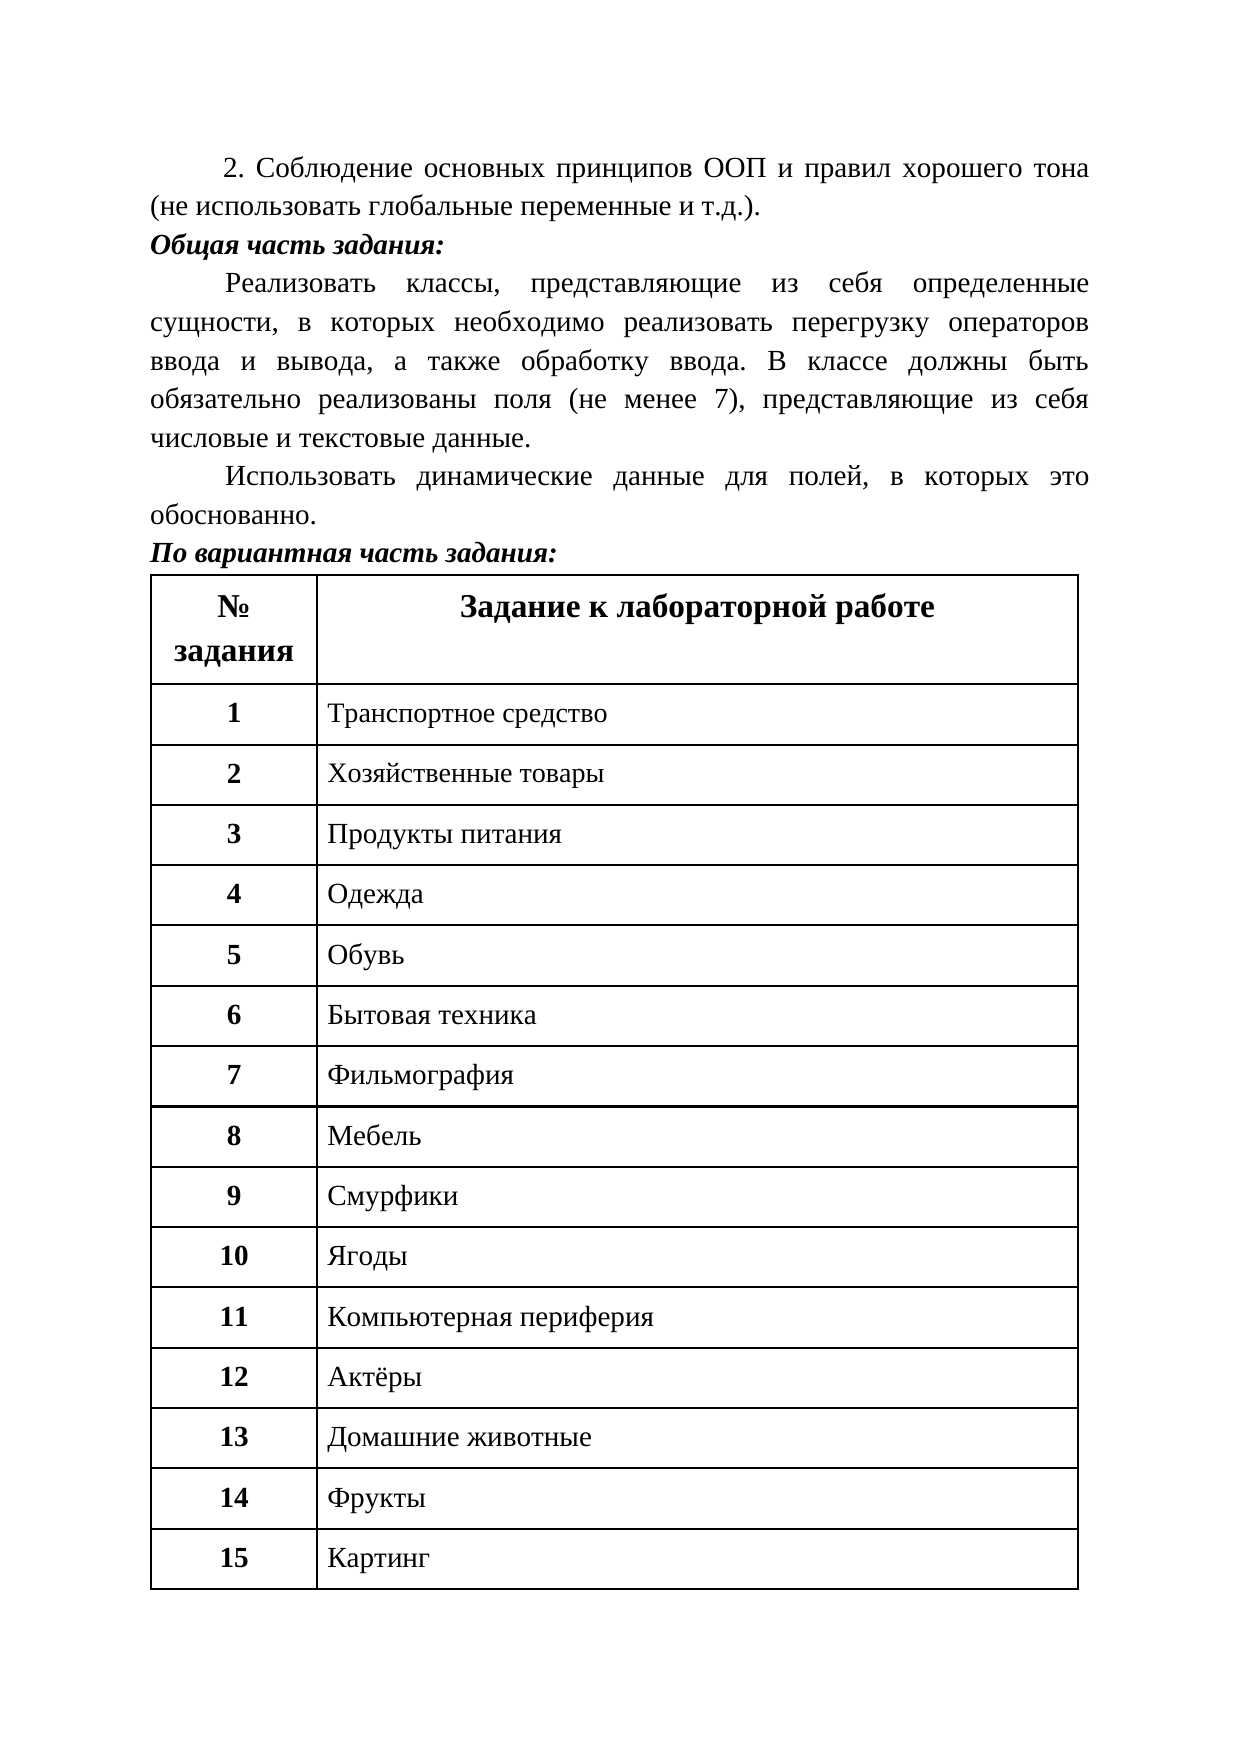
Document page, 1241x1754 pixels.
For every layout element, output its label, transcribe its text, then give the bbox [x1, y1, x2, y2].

table_cell Бытовая техника [318, 987, 1077, 1045]
table_cell 11 [152, 1288, 316, 1347]
table_cell 15 [152, 1530, 316, 1588]
table_cell Обувь [318, 926, 1077, 985]
table_cell 8 [152, 1108, 316, 1166]
table_cell Компьютерная периферия [318, 1288, 1077, 1347]
table_header Задание к лабораторной работе [318, 576, 1077, 683]
table_cell 12 [152, 1349, 316, 1407]
table_cell Хозяйственные товары [318, 746, 1077, 804]
table_cell 9 [152, 1168, 316, 1226]
table_cell Мебель [318, 1108, 1077, 1166]
table_cell 5 [152, 926, 316, 985]
table_header № задания [152, 576, 316, 683]
table_cell 6 [152, 987, 316, 1045]
table_cell Продукты питания [318, 806, 1077, 864]
table_cell Смурфики [318, 1168, 1077, 1226]
text Использовать динамические данные для полей, в которых это обоснованно. [150, 458, 1090, 530]
table_cell Ягоды [318, 1228, 1077, 1286]
table_cell Фильмография [318, 1047, 1077, 1105]
table_cell 4 [152, 866, 316, 924]
text Общая часть задания: [150, 227, 1090, 261]
table_cell 3 [152, 806, 316, 864]
text 2. Соблюдение основных принципов ООП и правил хорошего тона (не использовать глобальные переменные и т.д.). [150, 150, 1090, 222]
table_cell Картинг [318, 1530, 1077, 1588]
text Реализовать классы, представляющие из себя определенные сущности, в которых необходимо реализовать перегрузку операторов ввода и вывода, а также обработку ввода. В классе должны быть обязательно реализованы поля (не менее 7), представляющие из себя числовые и текстовые данные. [150, 266, 1090, 453]
table_cell Транспортное средство [318, 685, 1077, 743]
table_cell 13 [152, 1409, 316, 1467]
table_cell 14 [152, 1469, 316, 1527]
table_cell 1 [152, 685, 316, 743]
table_cell Одежда [318, 866, 1077, 924]
text По вариантная часть задания: [150, 535, 1090, 569]
table_cell 7 [152, 1047, 316, 1105]
table_cell Актёры [318, 1349, 1077, 1407]
table_cell 2 [152, 746, 316, 804]
table_cell Домашние животные [318, 1409, 1077, 1467]
table_cell 10 [152, 1228, 316, 1286]
table_cell Фрукты [318, 1469, 1077, 1527]
